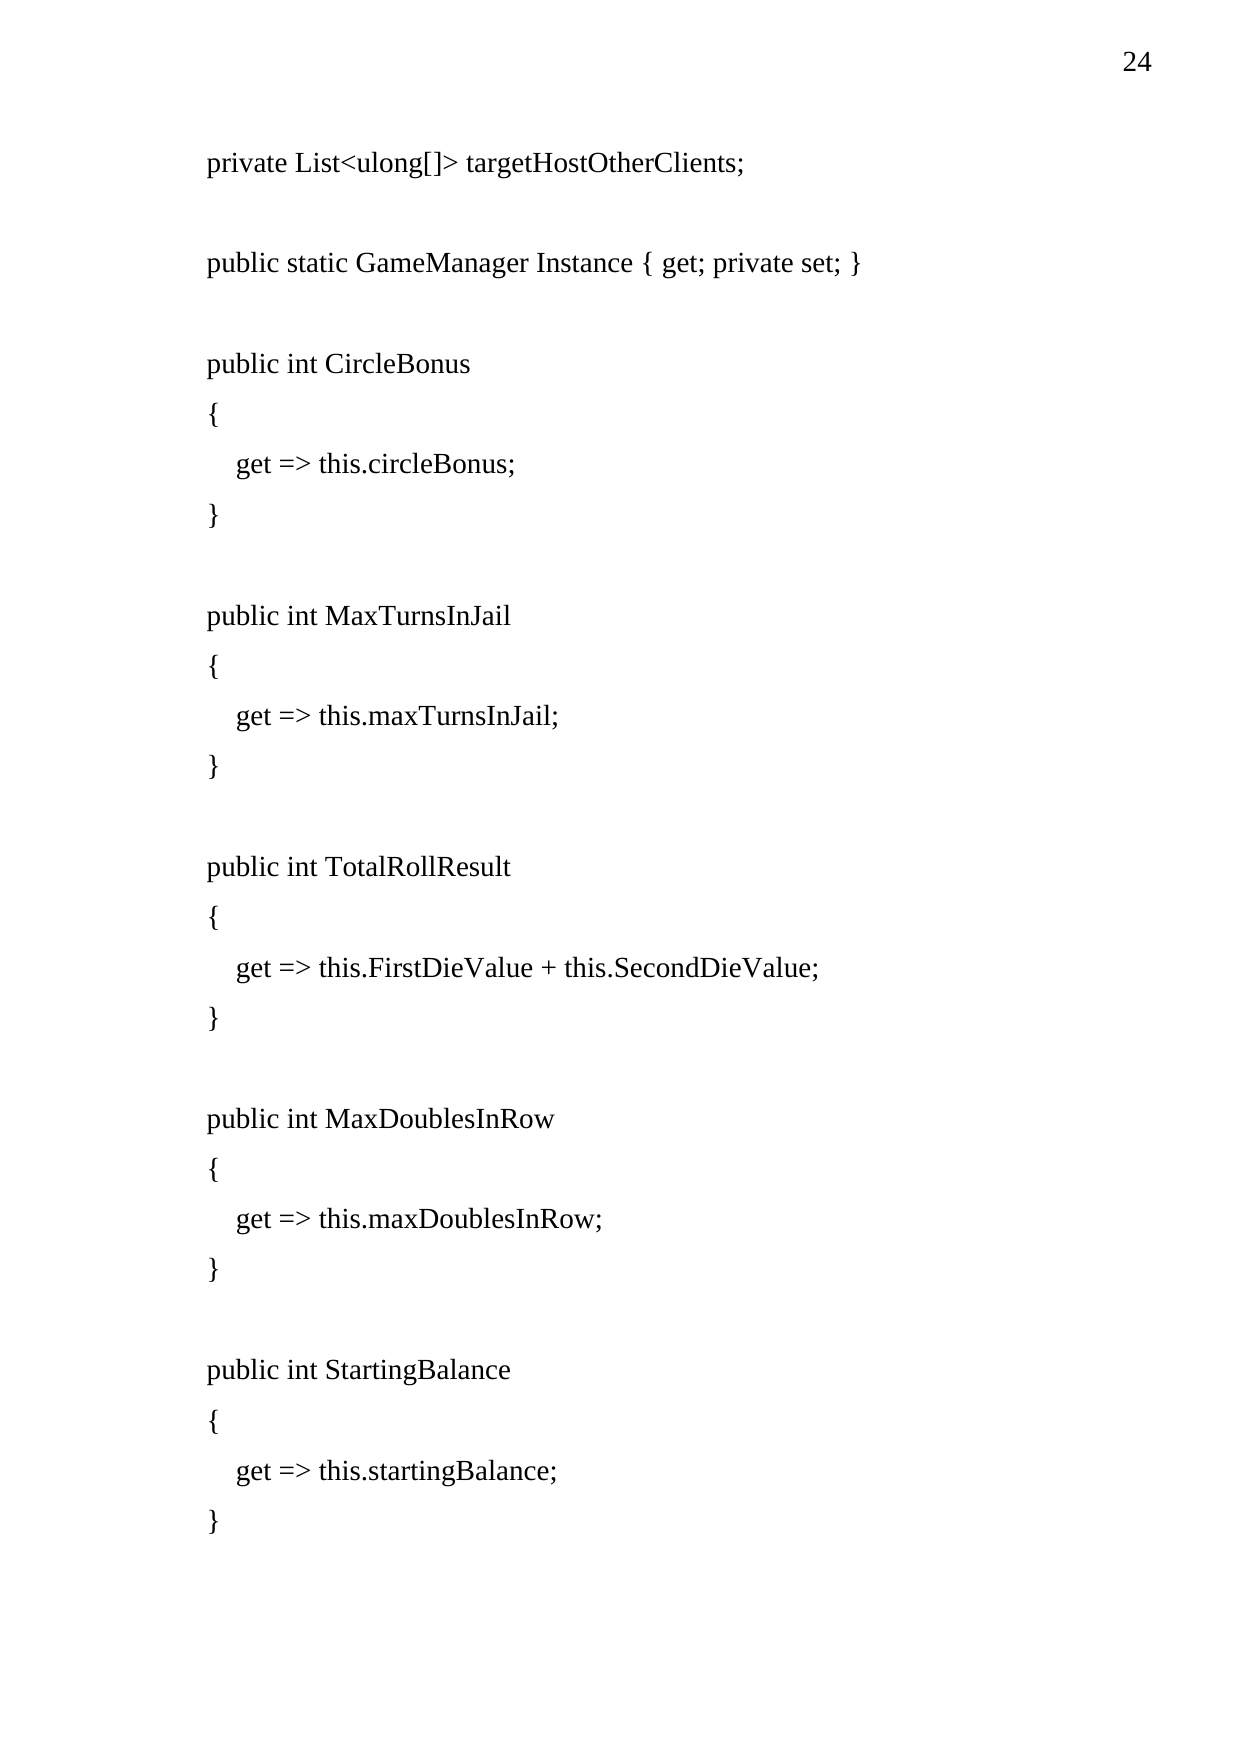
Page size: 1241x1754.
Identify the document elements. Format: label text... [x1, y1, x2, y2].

text public int CircleBonus [177, 346, 1152, 379]
text } [177, 748, 1152, 782]
text get => this.maxTurnsInJail; [177, 698, 1152, 732]
text private List<ulong[]> targetHostOtherClients; [177, 145, 1152, 178]
text { [177, 396, 1152, 430]
text public int StartingBalance [177, 1352, 1152, 1386]
text { [177, 1403, 1152, 1436]
text public static GameManager Instance { get; private set; } [177, 245, 1152, 279]
text get => this.startingBalance; [177, 1453, 1152, 1486]
text } [177, 1000, 1152, 1034]
text get => this.circleBonus; [177, 447, 1152, 480]
text } [177, 1252, 1152, 1285]
text } [177, 1503, 1152, 1537]
text public int MaxDoublesInRow [177, 1101, 1152, 1134]
text public int MaxTurnsInJail [177, 598, 1152, 631]
text public int TotalRollResult [177, 849, 1152, 883]
text { [177, 648, 1152, 681]
text get => this.FirstDieValue + this.SecondDieValue; [177, 950, 1152, 983]
text } [177, 497, 1152, 531]
text { [177, 1151, 1152, 1184]
text get => this.maxDoublesInRow; [177, 1201, 1152, 1235]
text { [177, 899, 1152, 933]
